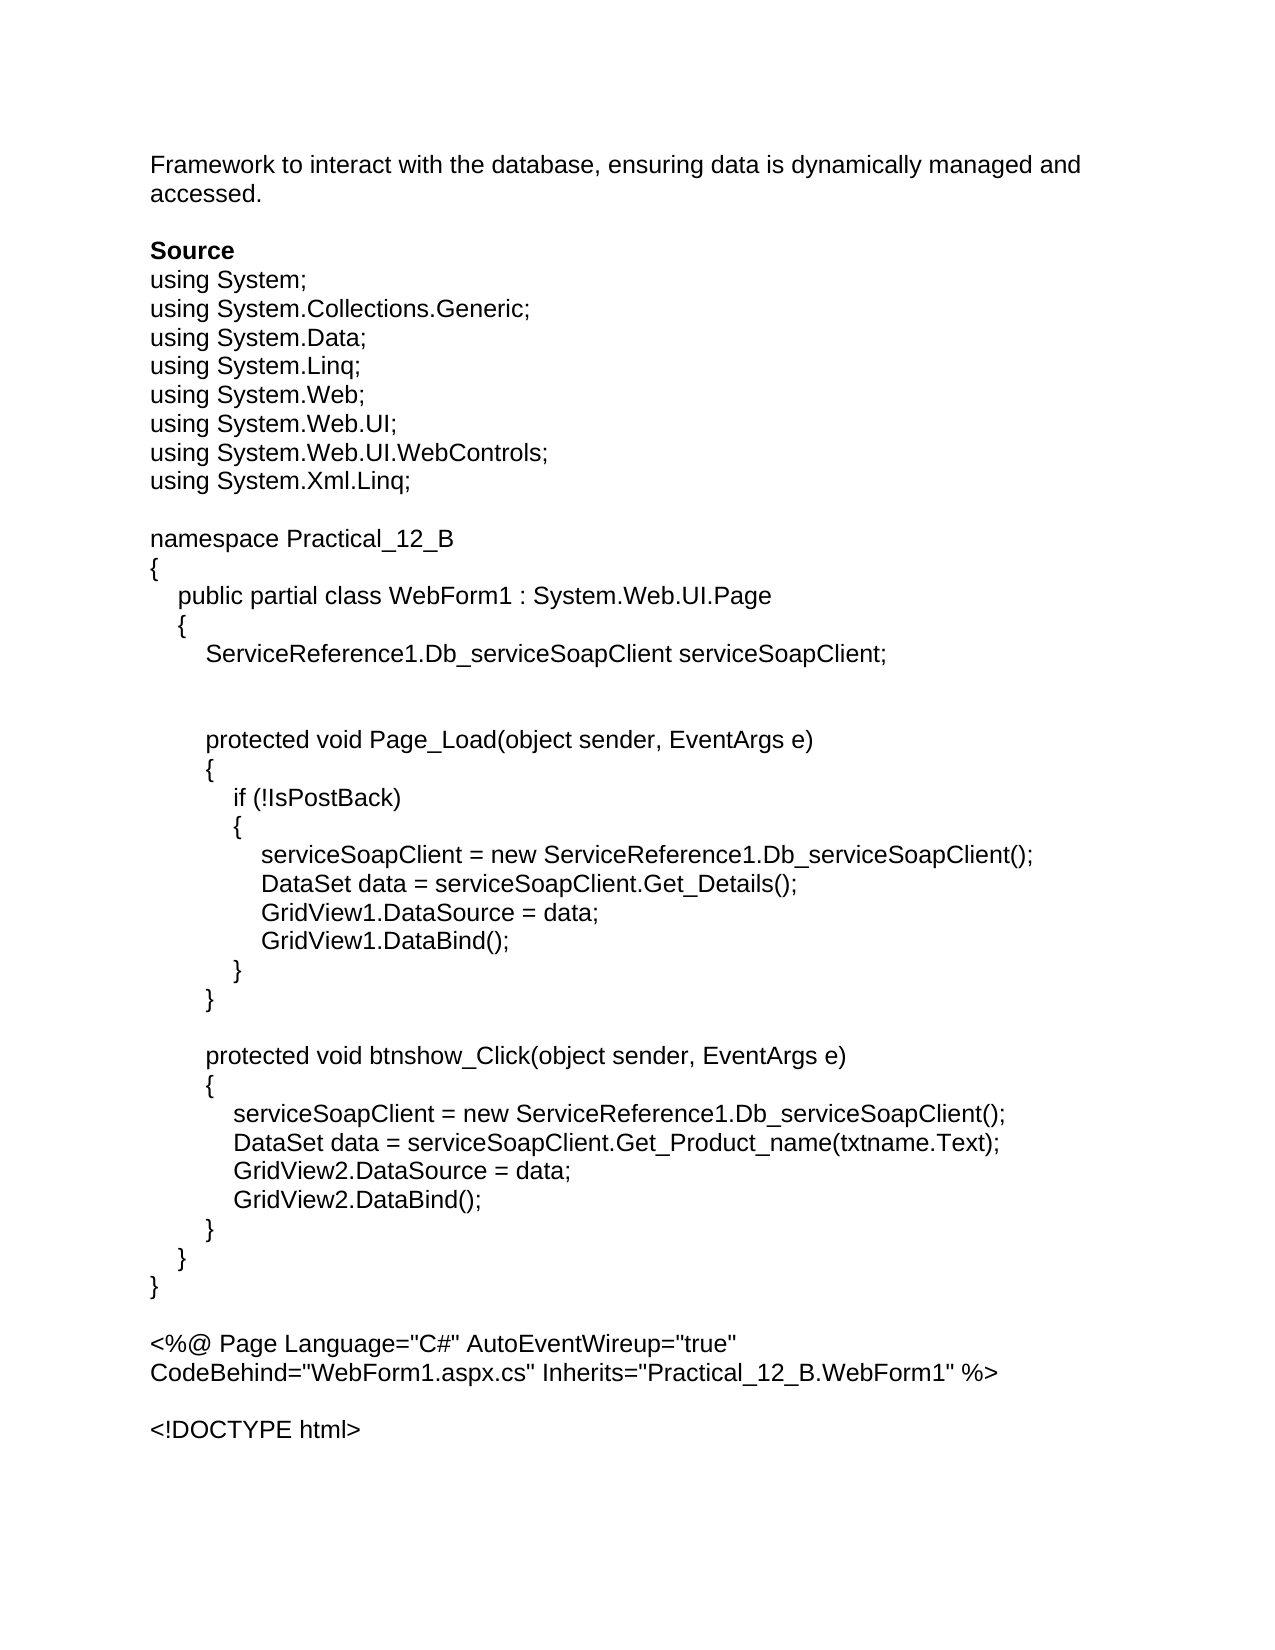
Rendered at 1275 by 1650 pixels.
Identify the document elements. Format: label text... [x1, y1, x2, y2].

text GridView1.DataBind(); [150, 926, 1125, 955]
text DataSet data = serviceSoapClient.Get_Product_name(txtname.Text); [150, 1127, 1125, 1156]
text ServiceReference1.Db_serviceSoapClient serviceSoapClient; [150, 639, 1125, 667]
text protected void btnshow_Click(object sender, EventArgs e) [150, 1041, 1125, 1070]
text protected void Page_Load(object sender, EventArgs e) [150, 725, 1125, 754]
text public partial class WebForm1 : System.Web.UI.Page [150, 581, 1125, 610]
text } [150, 1242, 1125, 1271]
text <!DOCTYPE html> [150, 1415, 1125, 1444]
text namespace Practical_12_B [150, 524, 1125, 552]
text using System.Web.UI.WebControls; [150, 437, 1125, 466]
text using System.Xml.Linq; [150, 466, 1125, 495]
text { [150, 1070, 1125, 1099]
text } [150, 955, 1125, 984]
text using System.Data; [150, 322, 1125, 351]
text GridView2.DataSource = data; [150, 1156, 1125, 1185]
text if (!IsPostBack) [150, 782, 1125, 811]
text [150, 150, 1125, 207]
text { [150, 610, 1125, 639]
text DataSet data = serviceSoapClient.Get_Details(); [150, 869, 1125, 897]
text using System; [150, 265, 1125, 294]
text GridView2.DataBind(); [150, 1185, 1125, 1214]
text <%@ Page Language="C#" AutoEventWireup="true" CodeBehind="WebForm1.aspx.cs" Inherits="Practical_12_B.WebForm1" %> [150, 1329, 1125, 1386]
text using System.Web.UI; [150, 409, 1125, 437]
text } [150, 1214, 1125, 1242]
text { [150, 552, 1125, 581]
text using System.Linq; [150, 351, 1125, 380]
text } [150, 984, 1125, 1012]
text { [150, 754, 1125, 782]
text } [150, 1271, 1125, 1300]
text using System.Web; [150, 380, 1125, 409]
text Source [150, 236, 1125, 265]
text serviceSoapClient = new ServiceReference1.Db_serviceSoapClient(); [150, 840, 1125, 869]
text { [150, 811, 1125, 840]
text GridView1.DataSource = data; [150, 897, 1125, 926]
text serviceSoapClient = new ServiceReference1.Db_serviceSoapClient(); [150, 1099, 1125, 1127]
text using System.Collections.Generic; [150, 294, 1125, 322]
